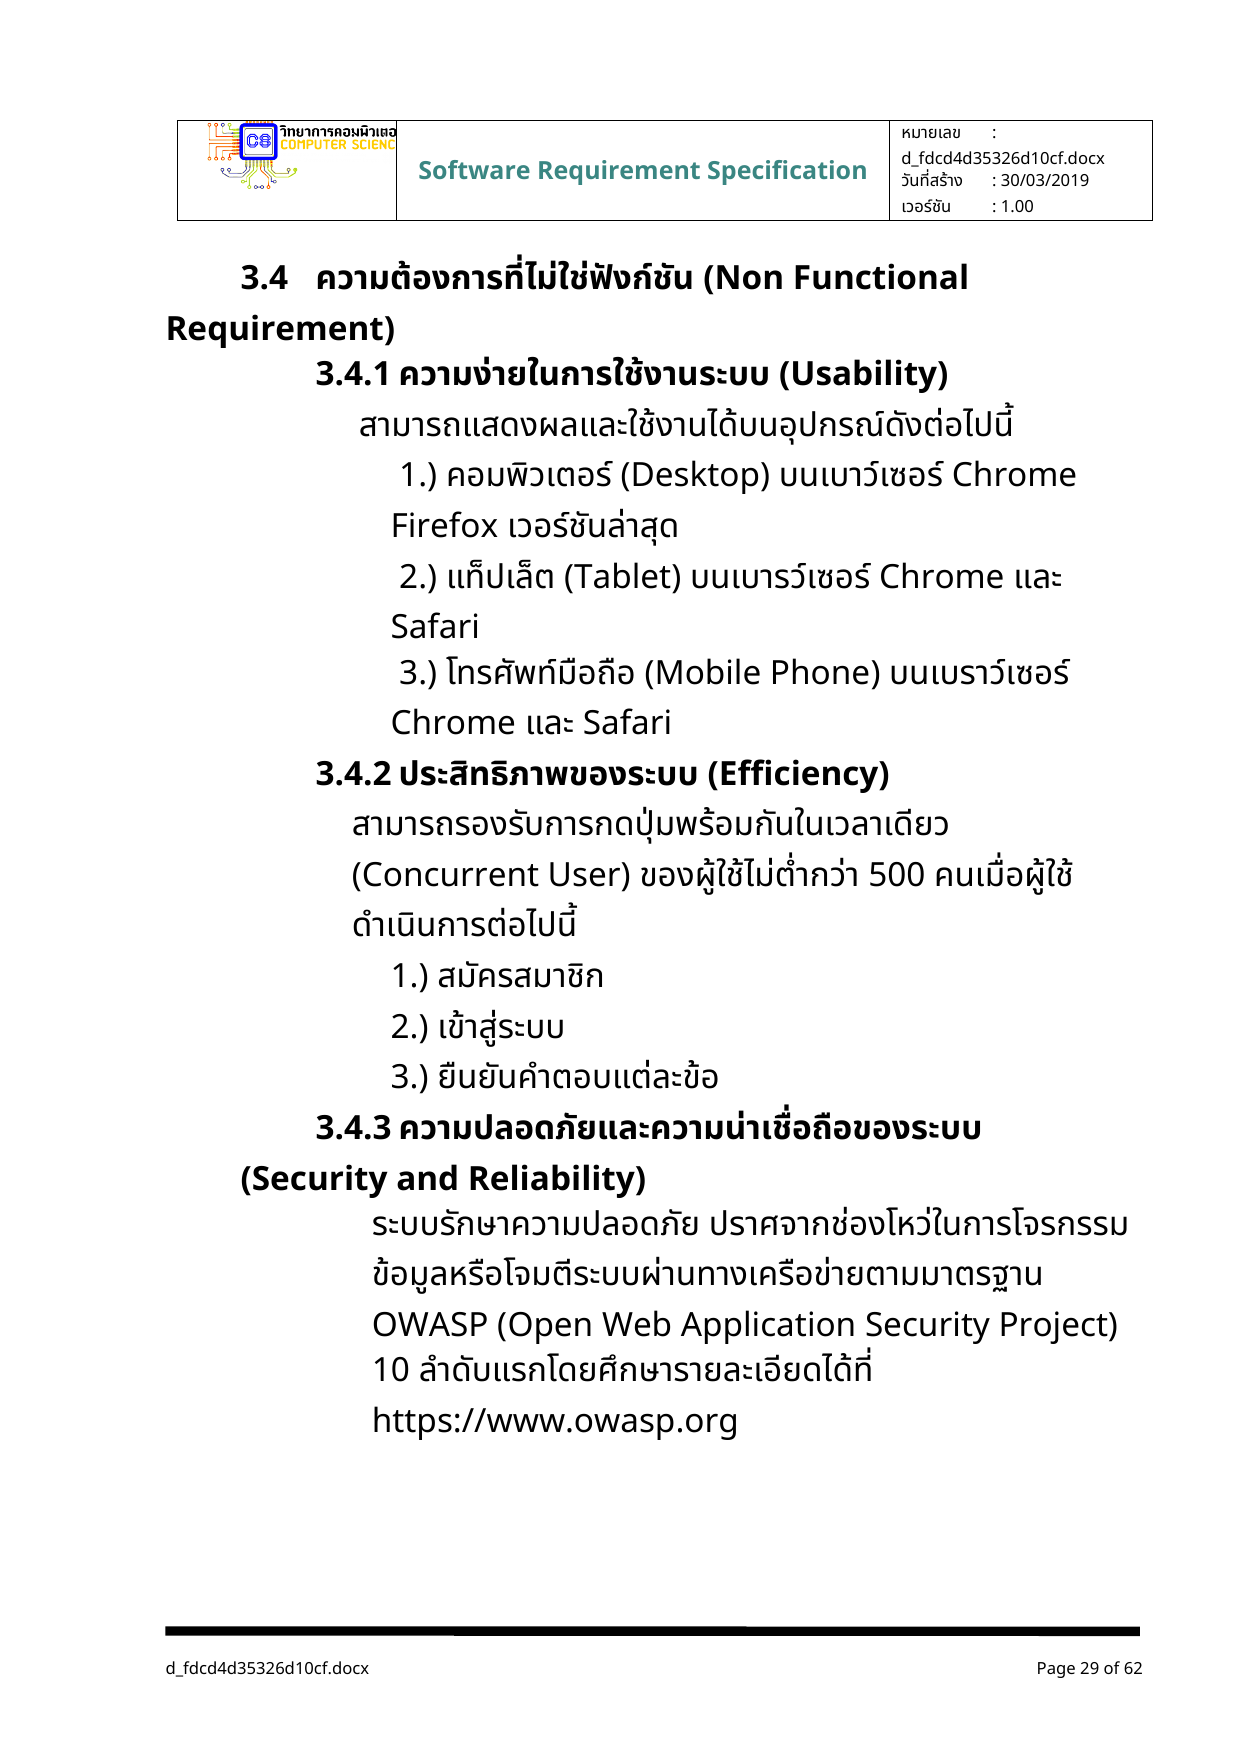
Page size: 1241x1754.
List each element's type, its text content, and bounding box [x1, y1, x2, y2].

subtitle 3.4 ความต้องการที่ไม่ใช่ฟังก์ชัน (Non Functional Requirement) [165, 254, 1137, 350]
text 10 ลำดับแรกโดยศึกษารายละเอียดได้ที่ https://www.owasp.org [372, 1346, 1137, 1442]
text 2.) เข้าสู่ระบบ [390, 1002, 1137, 1053]
text 2.) แท็ปเล็ต (Tablet) บนเบารว์เซอร์ Chrome และ Safari [390, 552, 1137, 648]
text ระบบรักษาความปลอดภัย ปราศจากช่องโหว่ในการโจรกรรมข้อมูลหรือโจมตีระบบผ่านทางเครือข่ายตามมาตรฐาน OWASP (Open Web Application Security Project) [372, 1200, 1137, 1346]
text 3.4.2ประสิทธิภาพของระบบ (Efficiency) [240, 750, 1137, 800]
text สามารถแสดงผลและใช้งานได้บนอุปกรณ์ดังต่อไปนี้ [240, 401, 1137, 451]
text 1.) คอมพิวเตอร์ (Desktop) บนเบาว์เซอร์ Chrome Firefox เวอร์ชันล่าสุด [390, 451, 1137, 552]
text 1.) สมัครสมาชิก [390, 952, 1137, 1002]
text 3.) ยืนยันคำตอบแต่ละข้อ [390, 1053, 1137, 1104]
text สามารถรองรับการกดปุ่มพร้อมกันในเวลาเดียว (Concurrent User) ของผู้ใช้ไม่ต่ำกว่า 500 คนเมื่อผู้ใช้ดำเนินการต่อไปนี้ [352, 800, 1137, 952]
text 3.) โทรศัพท์มือถือ (Mobile Phone) บนเบราว์เซอร์ Chrome และ Safari [390, 648, 1137, 750]
text 3.4.3ความปลอดภัยและความน่าเชื่อถือของระบบ (Security and Reliability) [240, 1104, 1137, 1200]
text 3.4.1ความง่ายในการใช้งานระบบ (Usability) [165, 350, 1137, 401]
